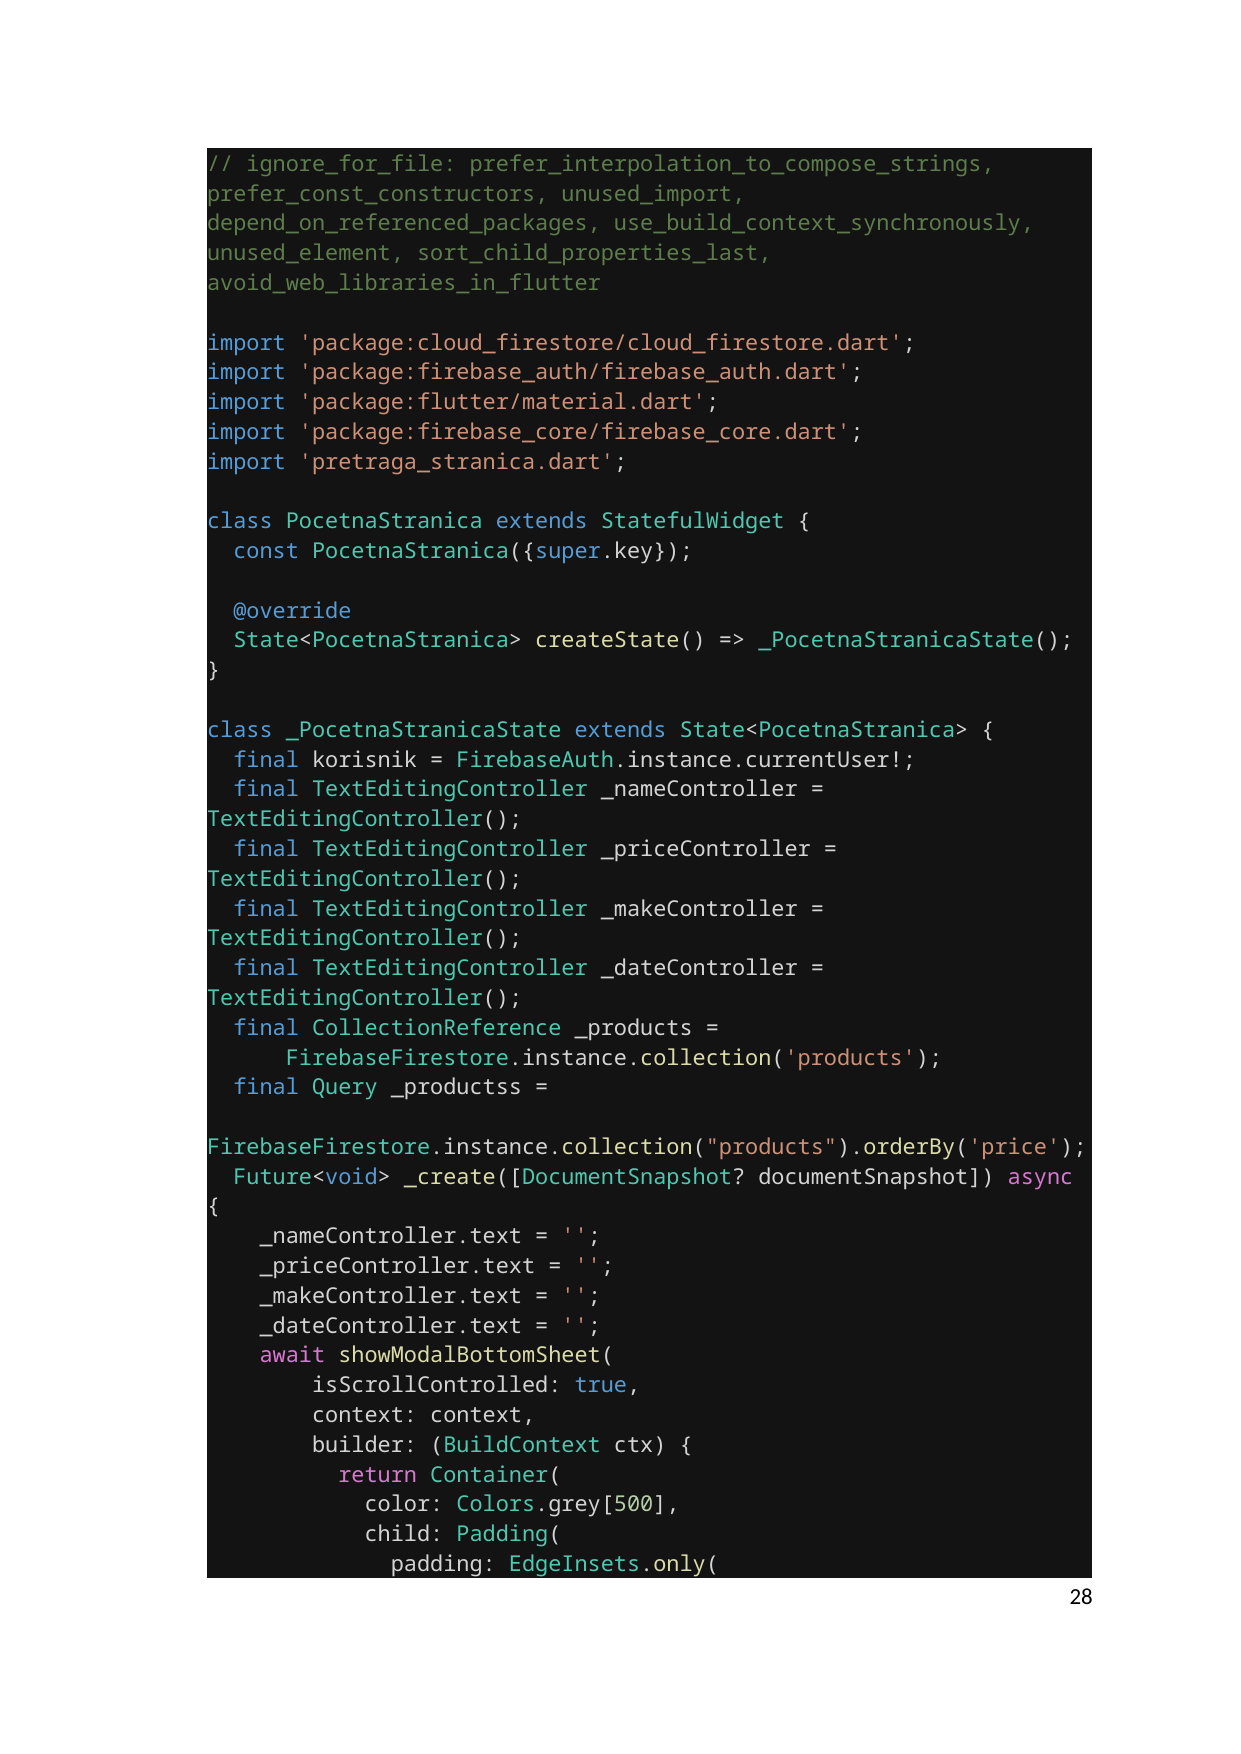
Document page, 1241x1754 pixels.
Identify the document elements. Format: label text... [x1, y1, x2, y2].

text import 'package:cloud_firestore/cloud_firestore.dart'; [207, 326, 1092, 356]
text child: Padding( [207, 1518, 1092, 1548]
text _makeController.text = ''; [207, 1280, 1092, 1309]
text State<PocetnaStranica> createState() => _PocetnaStranicaState(); [207, 624, 1092, 654]
text @override [207, 594, 1092, 624]
text FirebaseFirestore.instance.collection('products'); [207, 1041, 1092, 1071]
text builder: (BuildContext ctx) { [207, 1429, 1092, 1458]
text final CollectionReference _products = [207, 1012, 1092, 1041]
text class PocetnaStranica extends StatefulWidget { [207, 505, 1092, 535]
text padding: EdgeInsets.only( [207, 1548, 1092, 1578]
text final TextEditingController _dateController = TextEditingController(); [207, 952, 1092, 1012]
text _dateController.text = ''; [207, 1309, 1092, 1339]
text final Query _productss = [207, 1071, 1092, 1101]
text class _PocetnaStranicaState extends State<PocetnaStranica> { [207, 714, 1092, 743]
text final TextEditingController _nameController = TextEditingController(); [207, 773, 1092, 833]
text import 'package:firebase_auth/firebase_auth.dart'; [207, 356, 1092, 386]
text Future<void> _create([DocumentSnapshot? documentSnapshot]) async { [207, 1161, 1092, 1220]
text await showModalBottomSheet( [207, 1339, 1092, 1369]
text import 'package:flutter/material.dart'; [207, 386, 1092, 416]
text // ignore_for_file: prefer_interpolation_to_compose_strings, prefer_const_constructors, unused_import, depend_on_referenced_packages, use_build_context_synchronously, unused_element, sort_child_properties_last, avoid_web_libraries_in_flutter [207, 148, 1092, 297]
text import 'pretraga_stranica.dart'; [207, 446, 1092, 475]
text _priceController.text = ''; [207, 1250, 1092, 1280]
text final korisnik = FirebaseAuth.instance.currentUser!; [207, 743, 1092, 773]
text _nameController.text = ''; [207, 1220, 1092, 1250]
text final TextEditingController _priceController = TextEditingController(); [207, 833, 1092, 892]
text isScrollControlled: true, [207, 1369, 1092, 1399]
text context: context, [207, 1399, 1092, 1429]
text return Container( [207, 1458, 1092, 1488]
text final TextEditingController _makeController = TextEditingController(); [207, 892, 1092, 952]
text color: Colors.grey[500], [207, 1488, 1092, 1518]
text import 'package:firebase_core/firebase_core.dart'; [207, 416, 1092, 446]
text } [207, 654, 1092, 684]
text FirebaseFirestore.instance.collection("products").orderBy('price'); [207, 1101, 1092, 1161]
text const PocetnaStranica({super.key}); [207, 535, 1092, 565]
